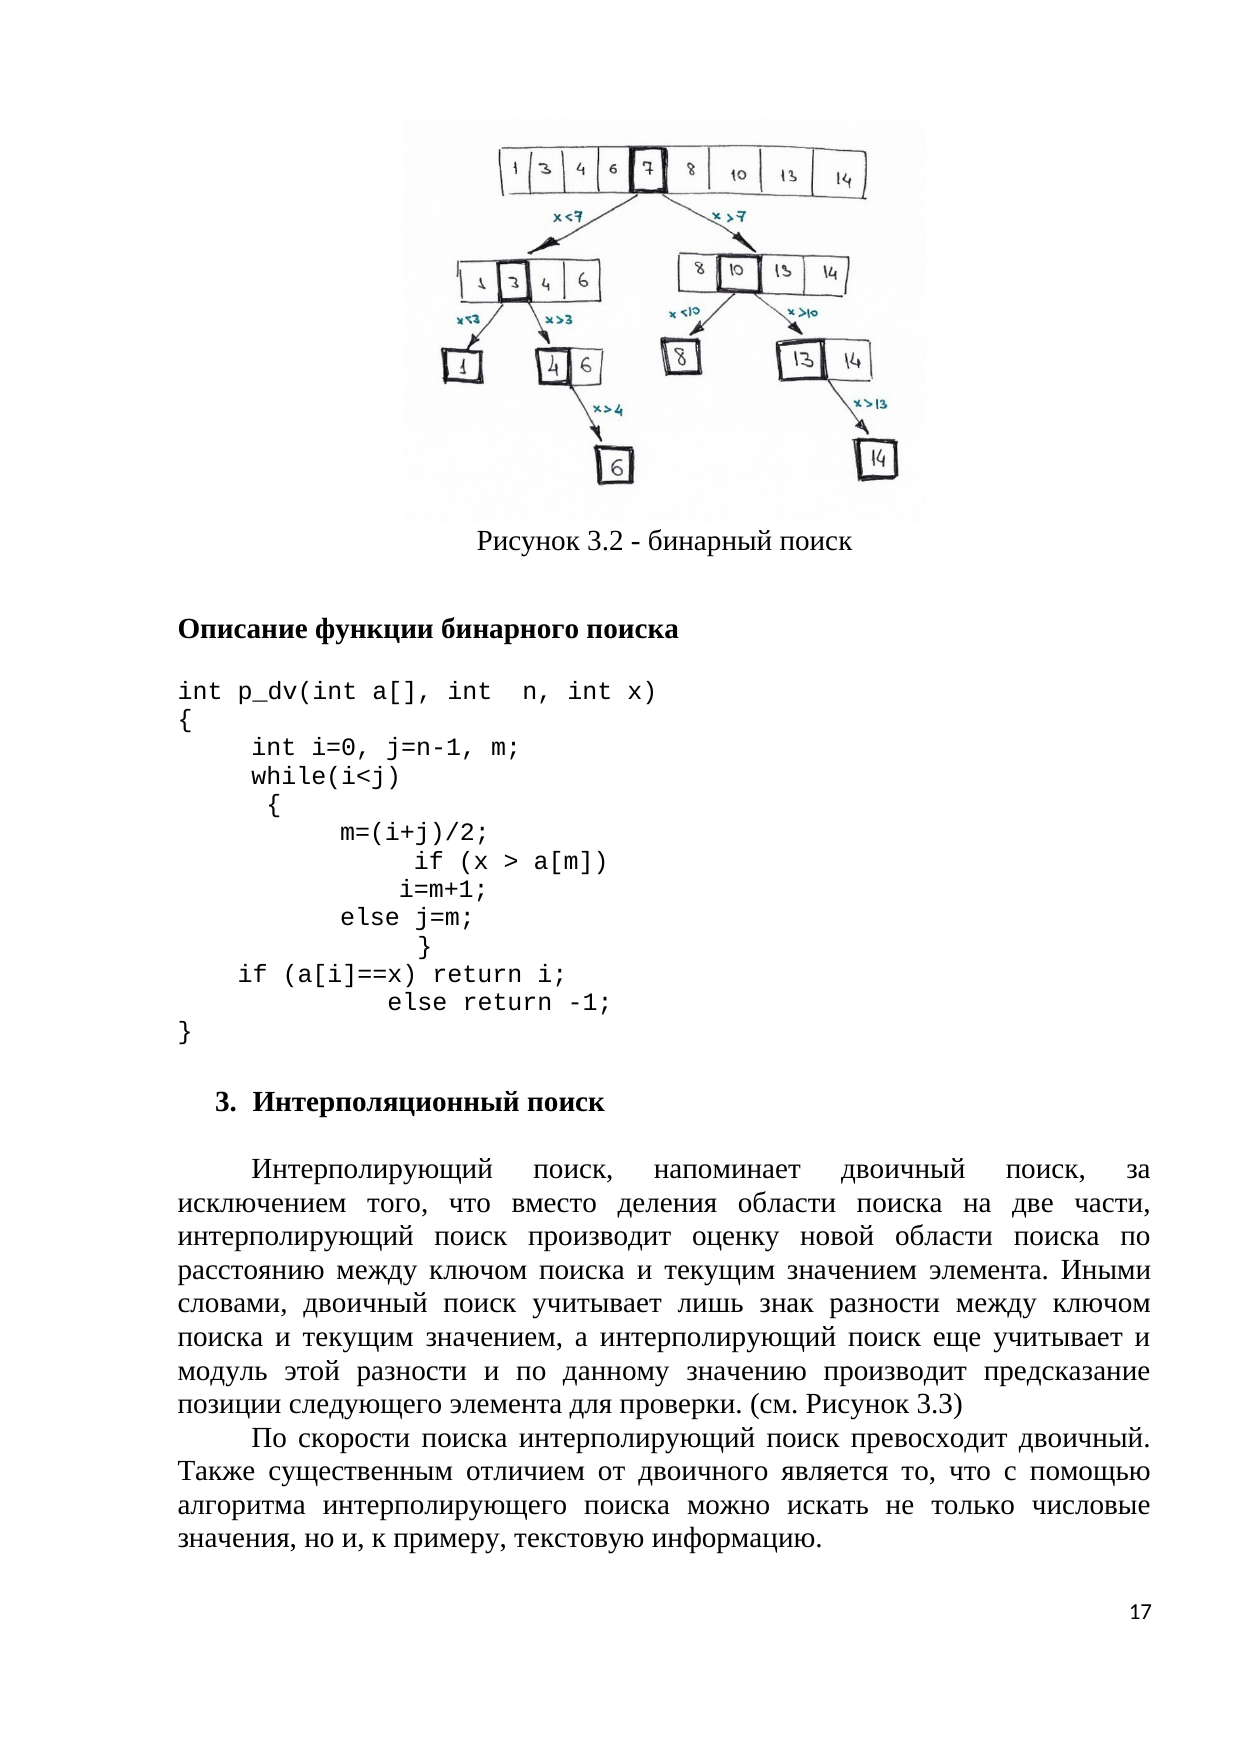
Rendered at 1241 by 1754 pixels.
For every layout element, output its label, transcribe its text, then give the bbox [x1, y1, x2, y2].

text while(i<j) [177, 763, 1152, 792]
subtitle Интерполяционный поиск [215, 1084, 1152, 1118]
text { [177, 792, 1152, 820]
text По скорости поиска интерполирующий поиск превосходит двоичный. Также существенным отличием от двоичного является то, что с помощью алгоритма интерполирующего поиска можно искать не только числовые значения, но и, к примеру, текстовую информацию. [177, 1420, 1152, 1554]
text m=(i+j)/2; [177, 820, 1152, 848]
text if (x > a[m]) [177, 848, 1152, 877]
text else j=m; [177, 905, 1152, 933]
text } [177, 933, 1152, 962]
picture [402, 118, 927, 524]
text { [177, 707, 1152, 735]
text Описание функции бинарного поиска [177, 611, 1152, 645]
text } [177, 1018, 1152, 1047]
text if (a[i]==x) return i; [177, 962, 1152, 990]
text Рисунок 3.2 - бинарный поиск [177, 523, 1152, 557]
text int p_dv(int a[], int n, int x) [177, 678, 1152, 707]
text i=m+1; [177, 877, 1152, 905]
text Интерполирующий поиск, напоминает двоичный поиск, за исключением того, что вместо деления области поиска на две части, интерполирующий поиск производит оценку новой области поиска по расстоянию между ключом поиска и текущим значением элемента. Иными словами, двоичный поиск учитывает лишь знак разности между ключом поиска и текущим значением, а интерполирующий поиск еще учитывает и модуль этой разности и по данному значению производит предсказание позиции следующего элемента для проверки. (см. Рисунок 3.3) [177, 1151, 1152, 1420]
text else return -1; [177, 990, 1152, 1018]
text int i=0, j=n-1, m; [177, 735, 1152, 763]
